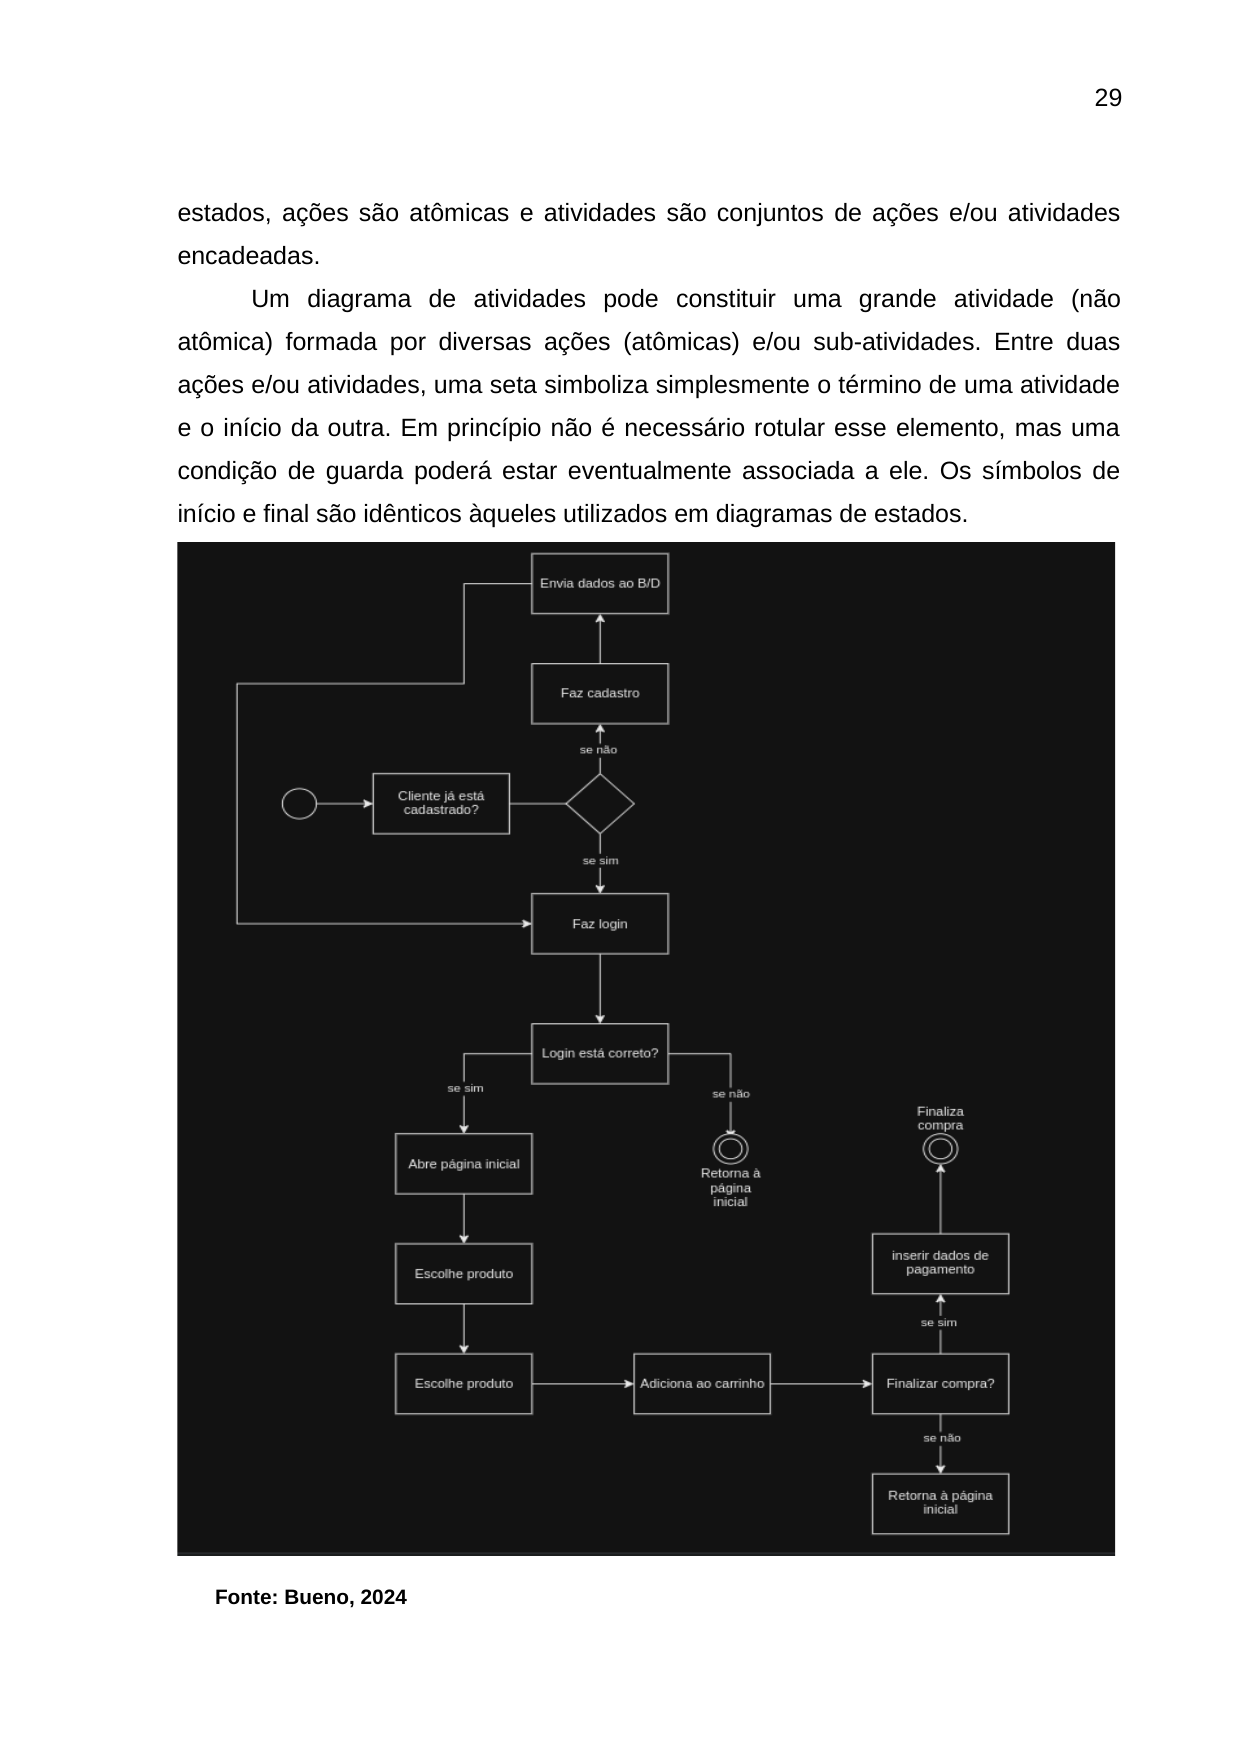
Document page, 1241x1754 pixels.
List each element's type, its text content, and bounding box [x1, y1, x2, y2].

text Um diagrama de atividades pode constituir uma grande atividade (não atômica) formada por diversas ações (atômicas) e/ou sub-atividades. Entre duas ações e/ou atividades, uma seta simboliza simplesmente o término de uma atividade e o início da outra. Em princípio não é necessário rotular esse elemento, mas uma condição de guarda poderá estar eventualmente associada a ele. Os símbolos de início e final são idênticos àqueles utilizados em diagramas de estados. [177, 284, 1122, 528]
list Fonte: Bueno, 2024 [215, 1585, 1122, 1609]
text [177, 198, 1122, 269]
picture [177, 542, 1116, 1556]
